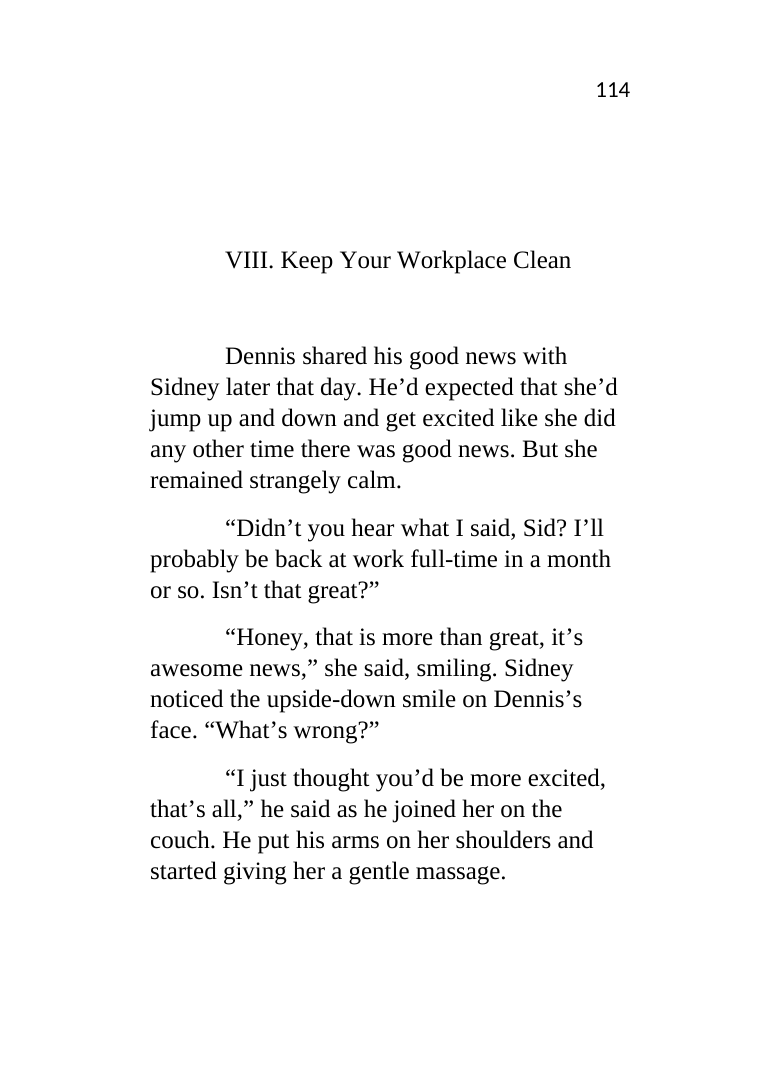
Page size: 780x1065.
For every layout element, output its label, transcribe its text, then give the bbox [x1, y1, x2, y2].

text Dennis shared his good news with Sidney later that day. He’d expected that she’d jump up and down and get excited like she did any other time there was good news. But she remained strangely calm. [150, 341, 630, 494]
text VIII. Keep Your Workplace Clean [150, 245, 630, 274]
text “Didn’t you hear what I said, Sid? I’ll probably be back at work full-time in a month or so. Isn’t that great?” [150, 513, 630, 603]
text “Honey, that is more than great, it’s awesome news,” she said, smiling. Sidney noticed the upside-down smile on Dennis’s face. “What’s wrong?” [150, 622, 630, 744]
text “I just thought you’d be more excited, that’s all,” he said as he joined her on the couch. He put his arms on her shoulders and started giving her a gentle massage. [150, 763, 630, 885]
